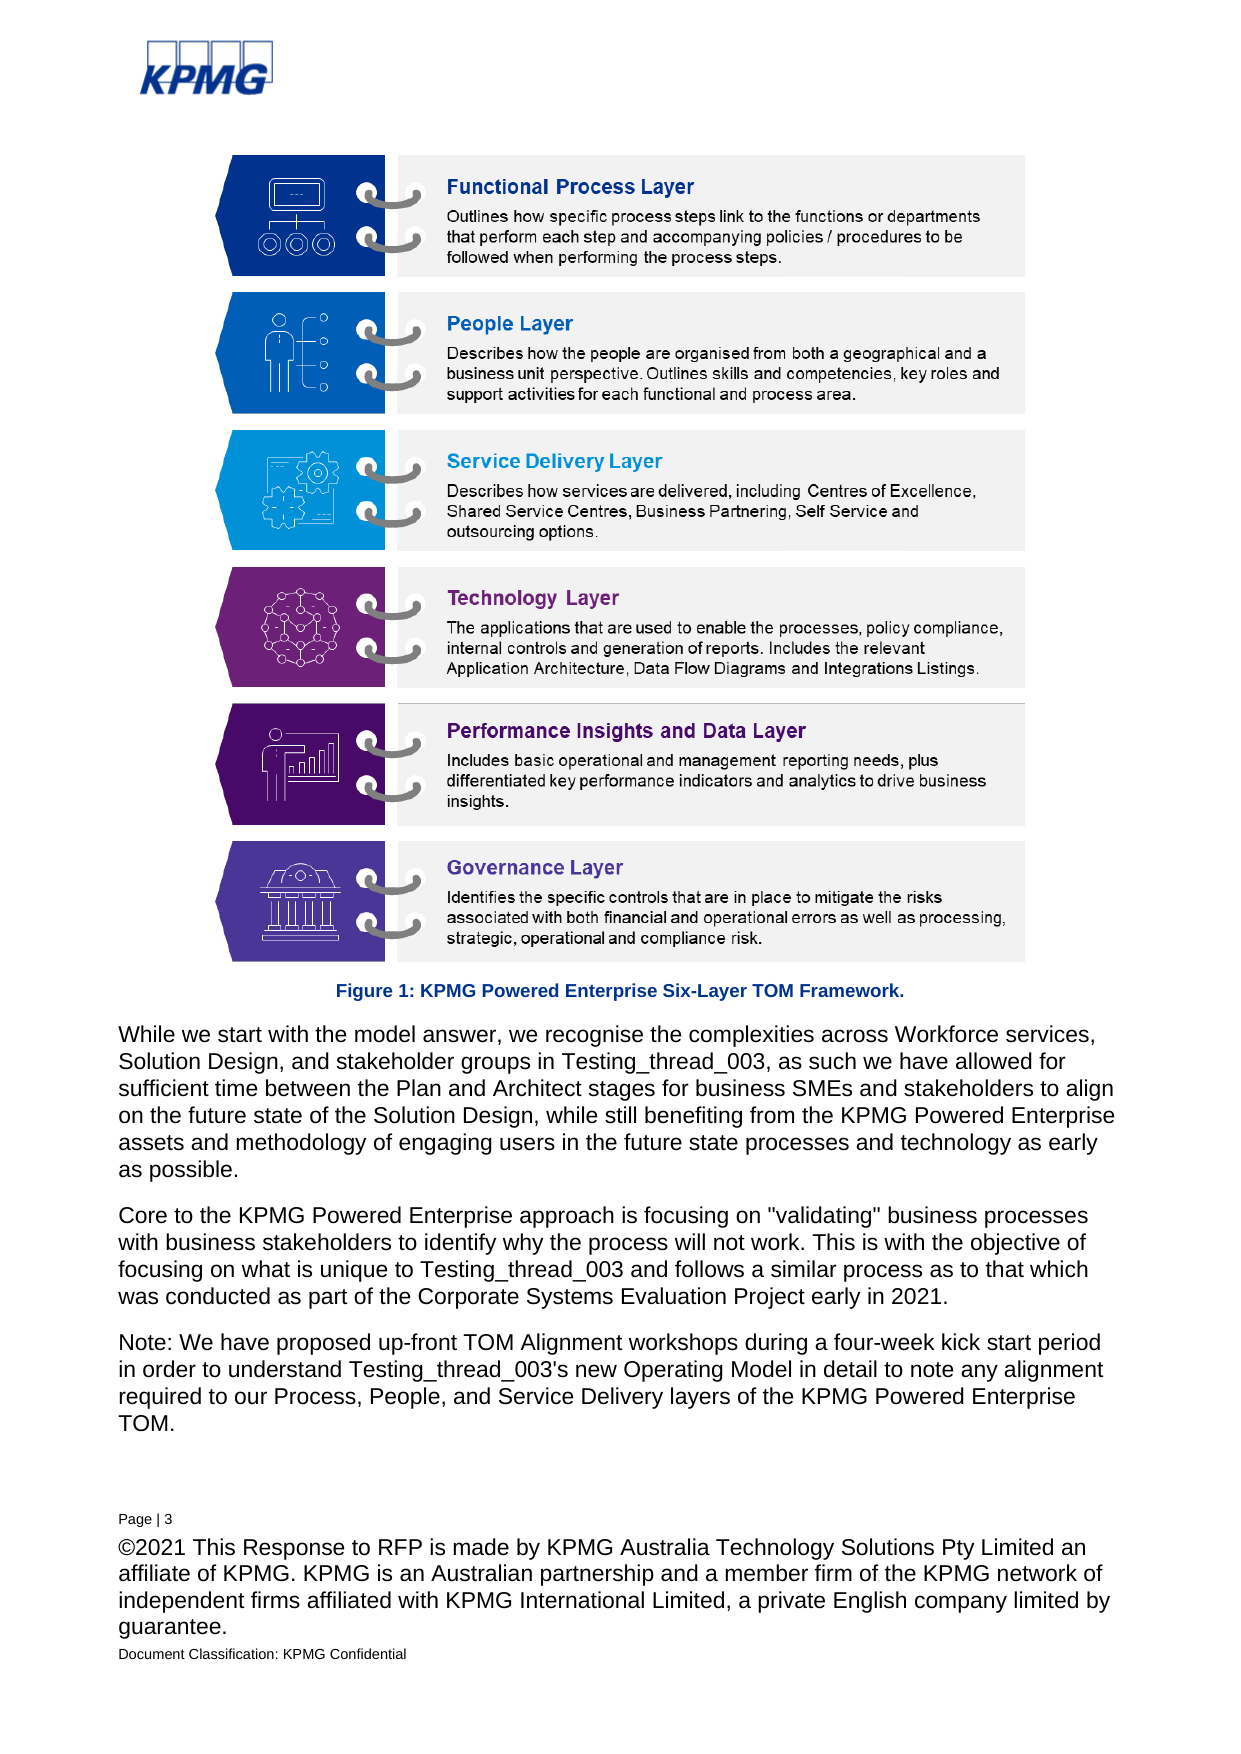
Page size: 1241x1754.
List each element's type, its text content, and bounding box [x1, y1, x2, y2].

text Core to the KPMG Powered Enterprise approach is focusing on "validating" business processes with business stakeholders to identify why the process will not work. This is with the objective of focusing on what is unique to Testing_thread_003 and follows a similar process as to that which was conducted as part of the Corporate Systems Evaluation Project early in 2021. [118, 1201, 1122, 1310]
picture [215, 155, 1026, 962]
text Note: We have proposed up-front TOM Alignment workshops during a four-week kick start period in order to understand Testing_thread_003's new Operating Model in detail to note any alignment required to our Process, People, and Service Delivery layers of the KPMG Powered Enterprise TOM. [118, 1328, 1122, 1437]
text While we start with the model answer, we recognise the complexities across Workforce services, Solution Design, and stakeholder groups in Testing_thread_003, as such we have allowed for sufficient time between the Plan and Architect stages for business SMEs and stakeholders to align on the future state of the Solution Design, while still benefiting from the KPMG Powered Enterprise assets and methodology of engaging users in the future state processes and technology as early as possible. [118, 1020, 1122, 1183]
picture [118, 0, 302, 136]
